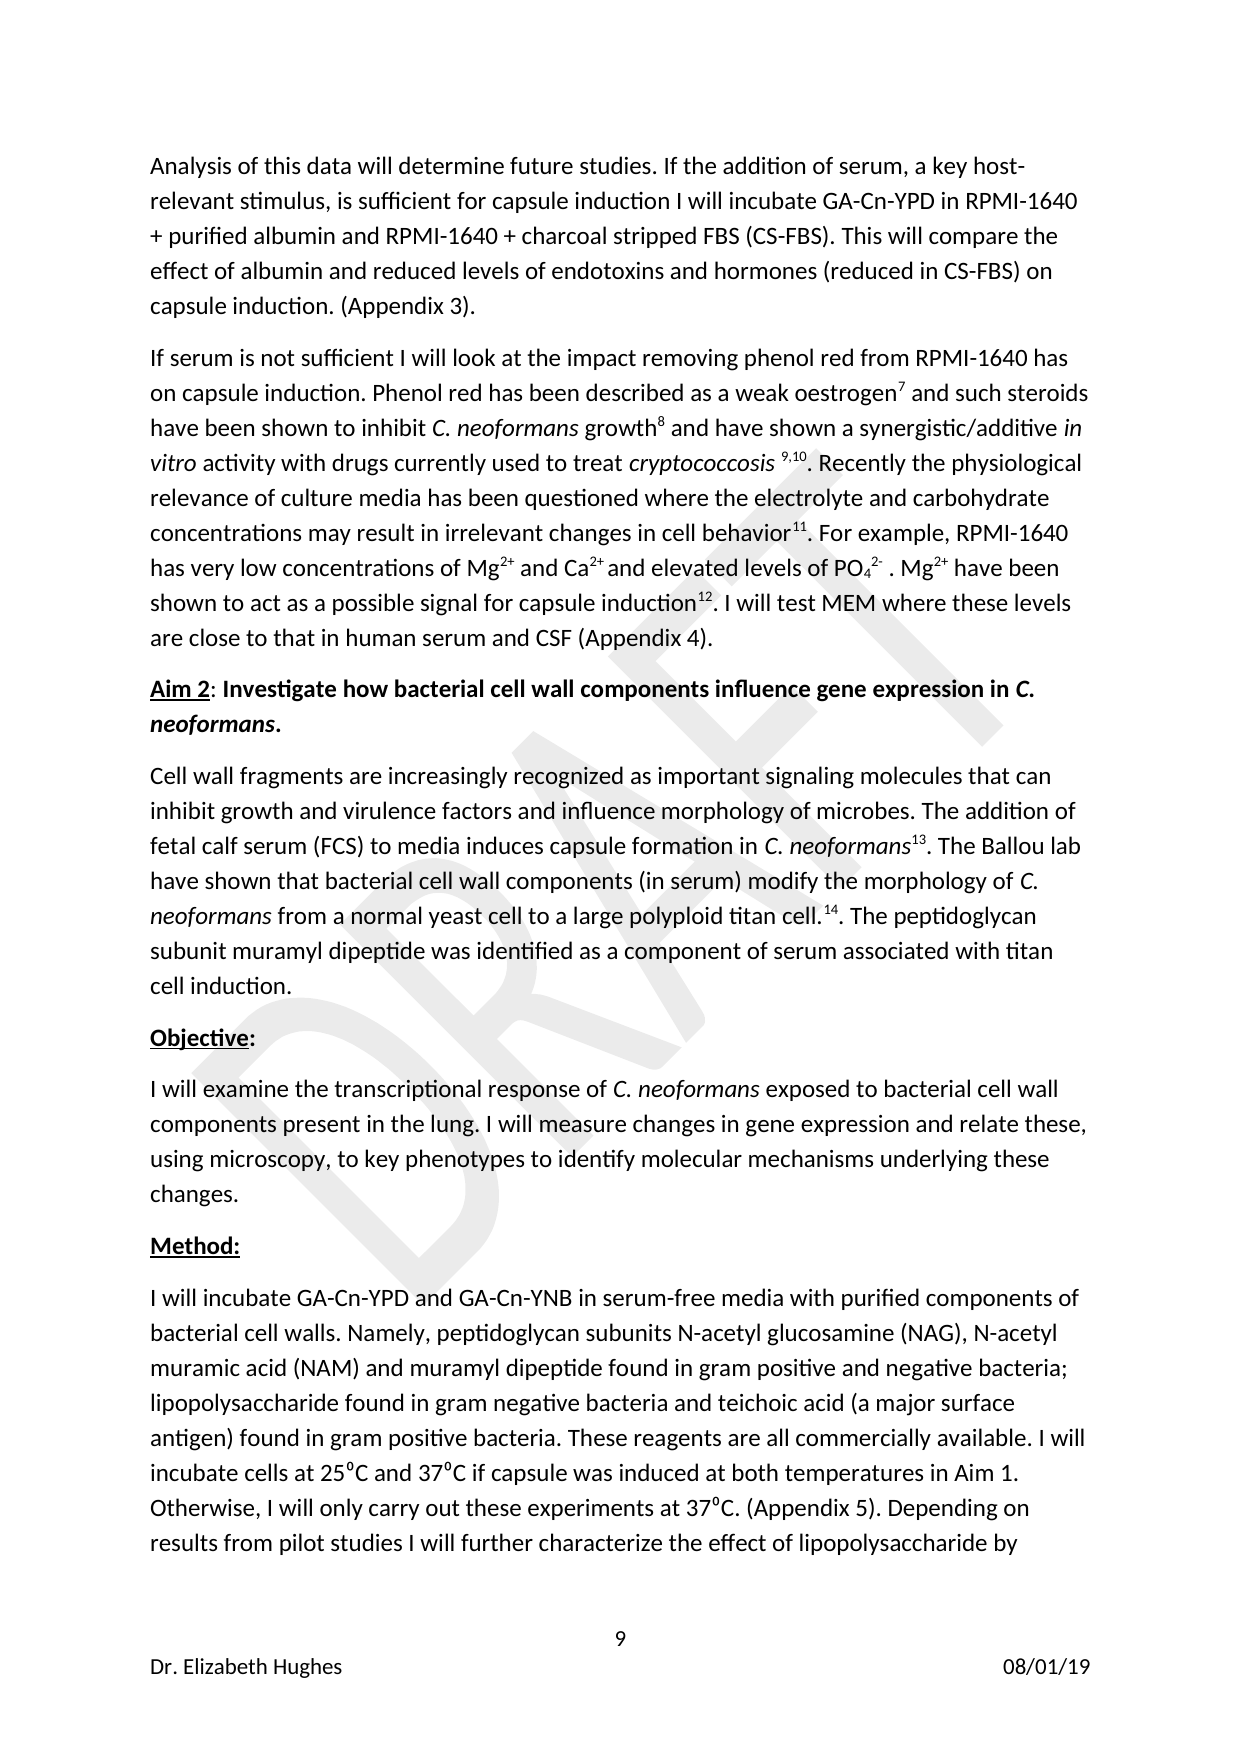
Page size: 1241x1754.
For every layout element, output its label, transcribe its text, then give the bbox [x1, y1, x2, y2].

text Aim 2: Investigate how bacterial cell wall components influence gene expression in C. neoformans. [150, 673, 1090, 739]
text Method: [150, 1230, 1090, 1261]
text If serum is not sufficient I will look at the impact removing phenol red from RPMI-1640 has on capsule induction. Phenol red has been described as a weak oestrogen7 and such steroids have been shown to inhibit C. neoformans growth8 and have shown a synergistic/additive in vitro activity with drugs currently used to treat cryptococcosis 9,10. Recently the physiological relevance of culture media has been questioned where the electrolyte and carbohydrate concentrations may result in irrelevant changes in cell behavior11. For example, RPMI-1640 has very low concentrations of Mg2+ and Ca2+ and elevated levels of PO42- . Mg2+ have been shown to act as a possible signal for capsule induction12. I will test MEM where these levels are close to that in human serum and CSF (Appendix 4). [150, 342, 1090, 652]
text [150, 1282, 1090, 1557]
text Cell wall fragments are increasingly recognized as important signaling molecules that can inhibit growth and virulence factors and influence morphology of microbes. The addition of fetal calf serum (FCS) to media induces capsule formation in C. neoformans13. The Ballou lab have shown that bacterial cell wall components (in serum) modify the morphology of C. neoformans from a normal yeast cell to a large polyploid titan cell.14. The peptidoglycan subunit muramyl dipeptide was identified as a component of serum associated with titan cell induction. [150, 760, 1090, 1001]
text Analysis of this data will determine future studies. If the addition of serum, a key host-relevant stimulus, is sufficient for capsule induction I will incubate GA-Cn-YPD in RPMI-1640 + purified albumin and RPMI-1640 + charcoal stripped FBS (CS-FBS). This will compare the effect of albumin and reduced levels of endotoxins and hormones (reduced in CS-FBS) on capsule induction. (Appendix 3). [150, 150, 1090, 321]
text I will examine the transcriptional response of C. neoformans exposed to bacterial cell wall components present in the lung. I will measure changes in gene expression and relate these, using microscopy, to key phenotypes to identify molecular mechanisms underlying these changes. [150, 1073, 1090, 1209]
text Objective: [150, 1022, 1090, 1052]
